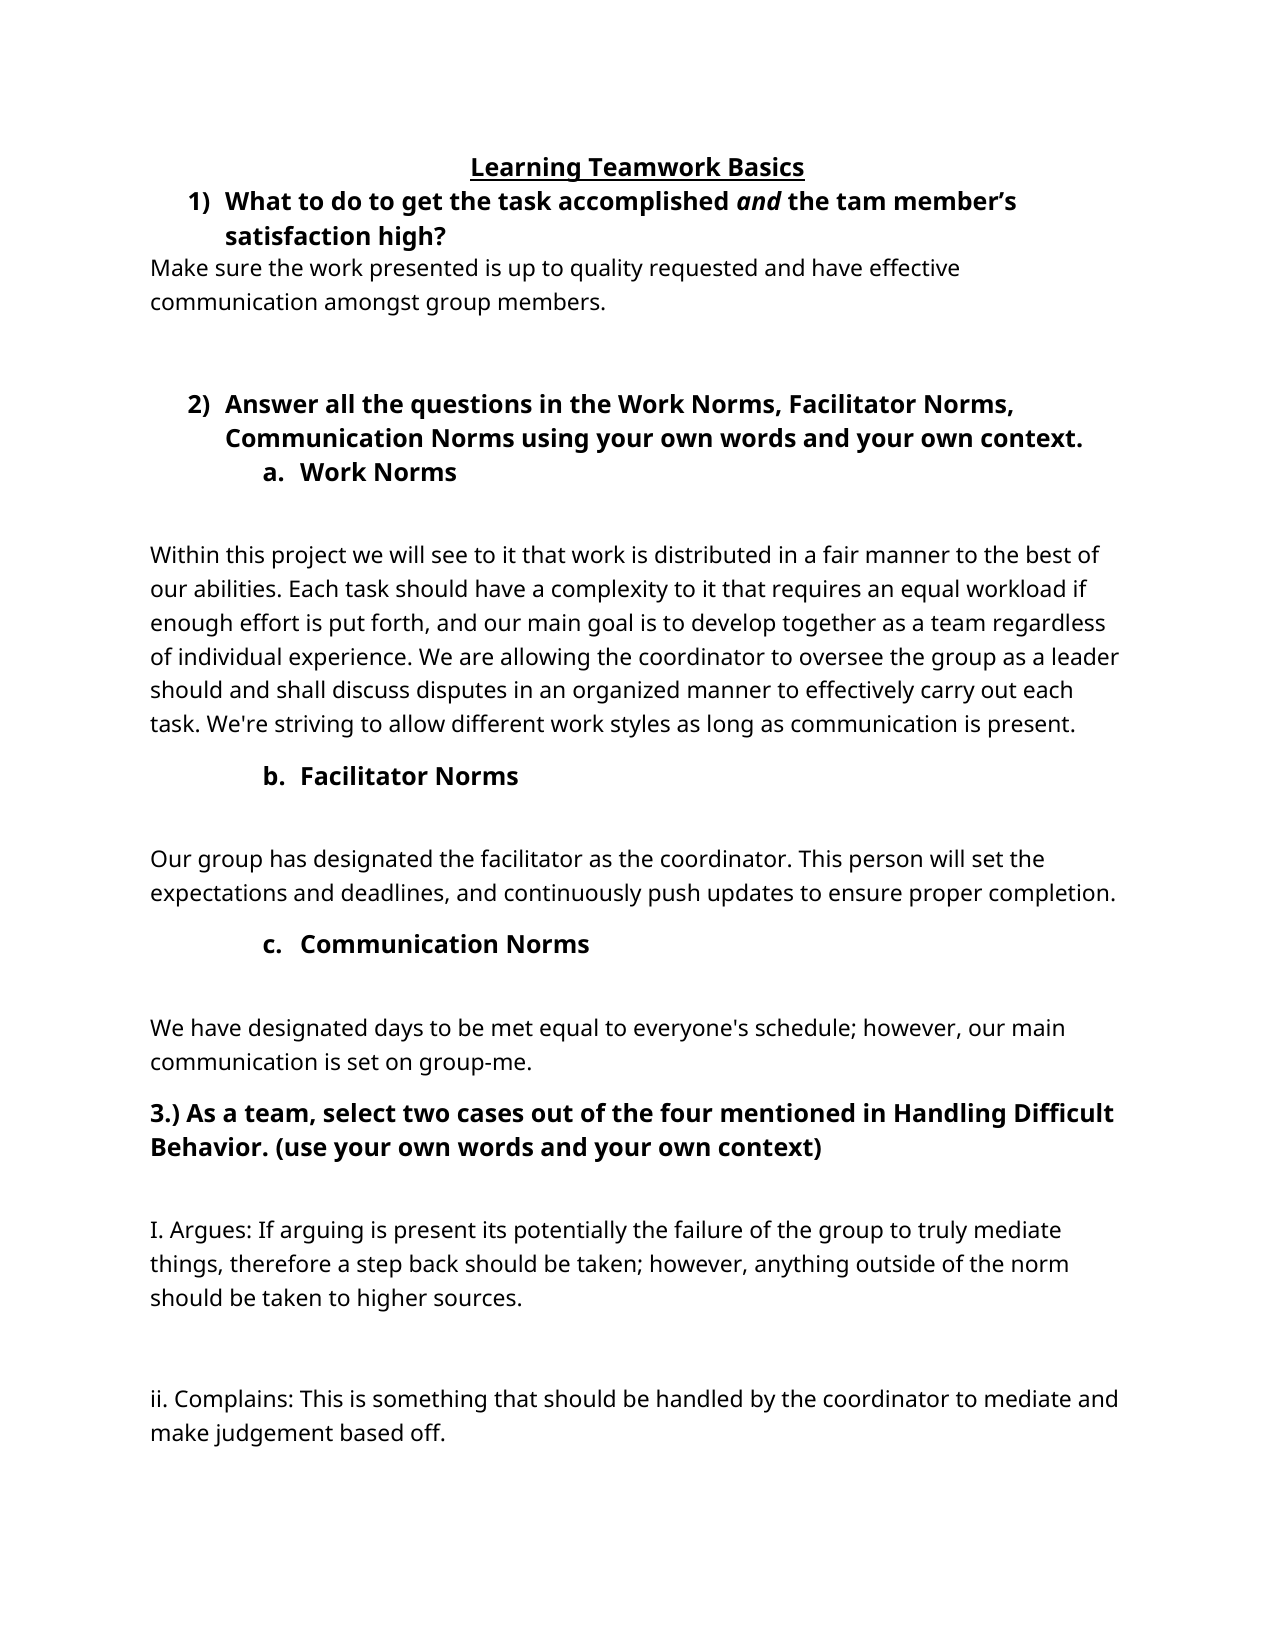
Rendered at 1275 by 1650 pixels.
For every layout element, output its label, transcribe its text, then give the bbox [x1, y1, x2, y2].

text Within this project we will see to it that work is distributed in a fair manner to the best of our abilities. Each task should have a complexity to it that requires an equal workload if enough effort is put forth, and our main goal is to develop together as a team regardless of individual experience. We are allowing the coordinator to oversee the group as a leader should and shall discuss disputes in an organized manner to effectively carry out each task. We're striving to allow different work styles as long as communication is present. [150, 539, 1125, 739]
list Answer all the questions in the Work Norms, Facilitator Norms, Communication Norms using your own words and your own context. [187, 387, 1125, 455]
text I. Argues: If arguing is present its potentially the failure of the group to truly mediate things, therefore a step back should be taken; however, anything outside of the norm should be taken to higher sources. [150, 1214, 1125, 1313]
list Facilitator Norms [262, 758, 1125, 793]
list Communication Norms [262, 927, 1125, 961]
text ii. Complains: This is something that should be handled by the coordinator to mediate and make judgement based off. [150, 1383, 1125, 1448]
list Work Norms [262, 455, 1125, 489]
text We have designated days to be met equal to everyone's schedule; however, our main communication is set on group-me. [150, 1012, 1125, 1077]
text Make sure the work presented is up to quality requested and have effective communication amongst group members. [150, 252, 1125, 317]
text Our group has designated the facilitator as the coordinator. This person will set the expectations and deadlines, and continuously push updates to ensure proper completion. [150, 843, 1125, 908]
text 3.) As a team, select two cases out of the four mentioned in Handling Difficult Behavior. (use your own words and your own context) [150, 1096, 1125, 1164]
text Learning Teamwork Basics [150, 150, 1125, 184]
list What to do to get the task accomplished and the tam member’s satisfaction high? [187, 184, 1125, 252]
